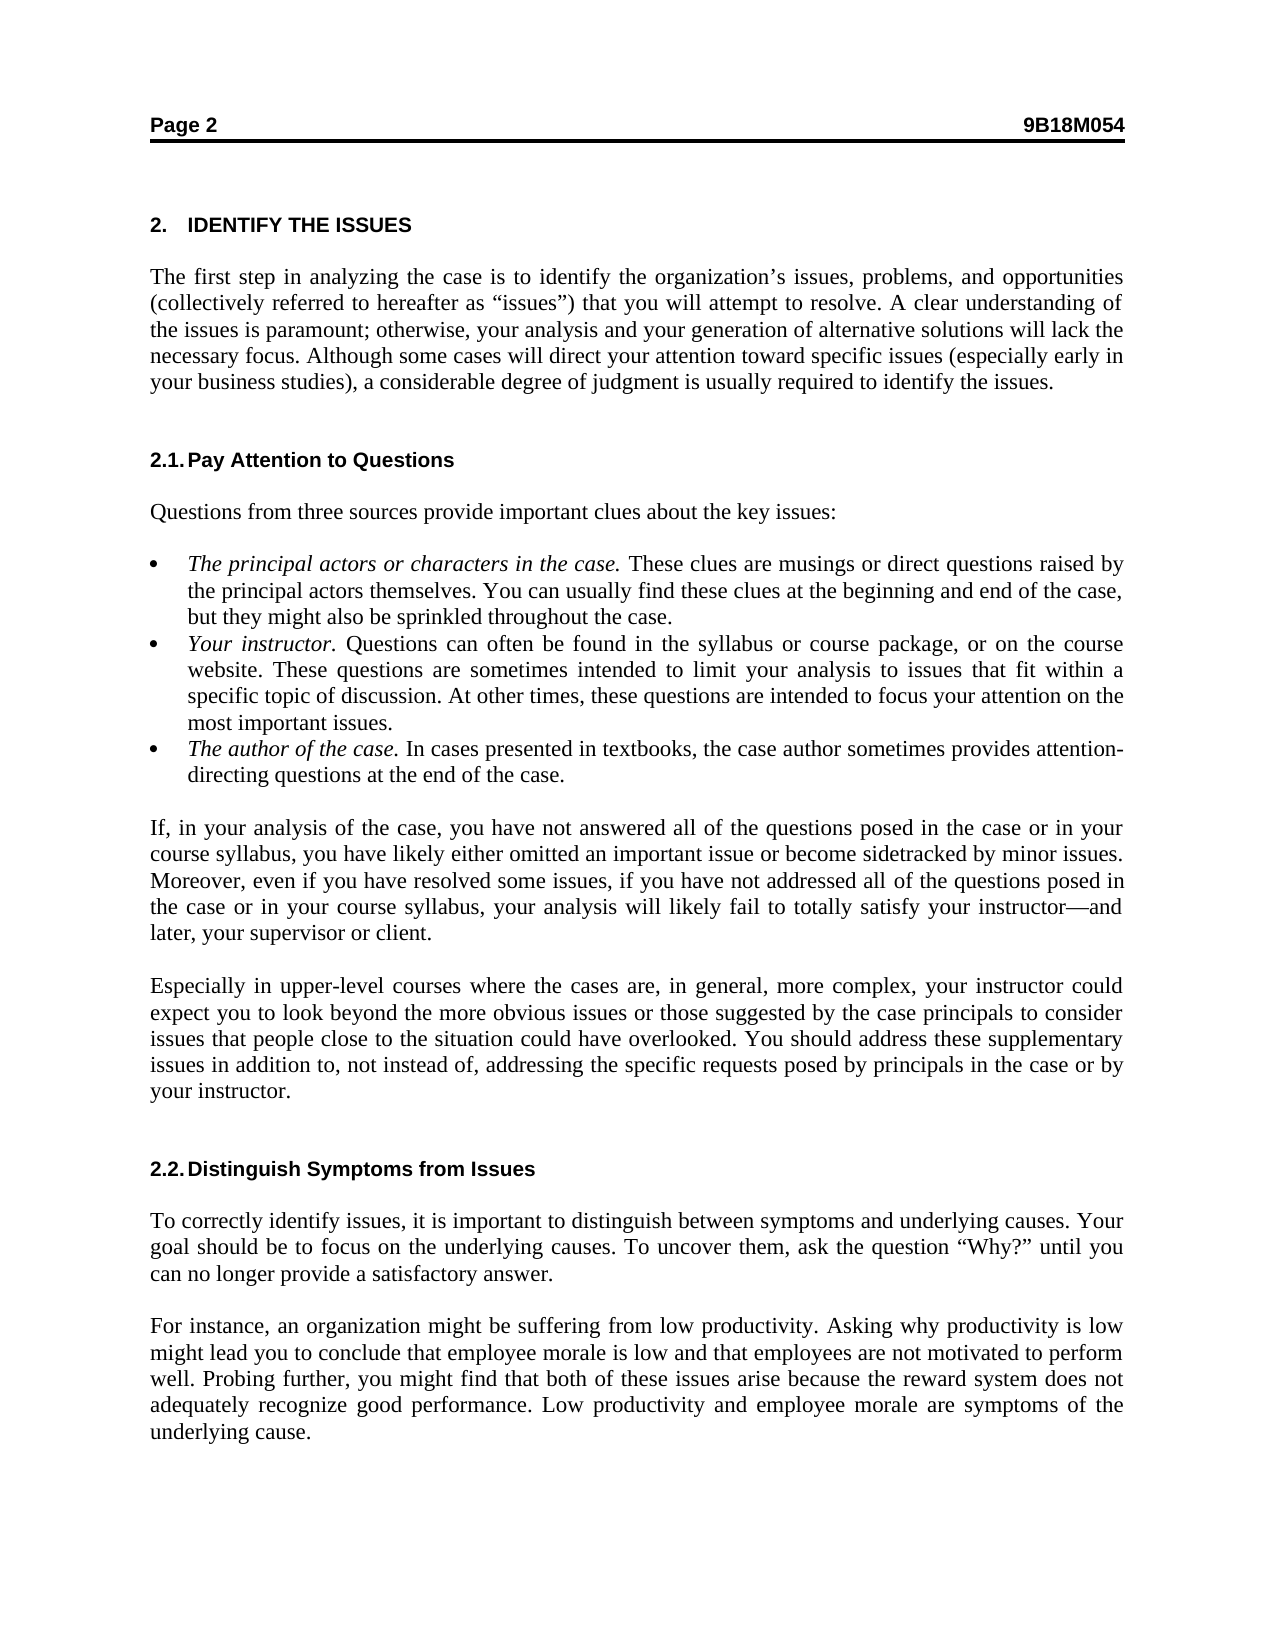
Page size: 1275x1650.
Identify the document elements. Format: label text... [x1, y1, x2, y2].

list identify the issues [150, 213, 1125, 237]
text To correctly identify issues, it is important to distinguish between symptoms and underlying causes. Your goal should be to focus on the underlying causes. To uncover them, ask the question “Why?” until you can no longer provide a satisfactory answer. [150, 1207, 1125, 1286]
list The principal actors or characters in the case. These clues are musings or direct questions raised by the principal actors themselves. You can usually find these clues at the beginning and end of the case, but they might also be sprinkled throughout the case. [150, 551, 1125, 629]
list Distinguish Symptoms from Issues [150, 1157, 1125, 1181]
text The first step in analyzing the case is to identify the organization’s issues, problems, and opportunities (collectively referred to hereafter as “issues”) that you will attempt to resolve. A clear understanding of the issues is paramount; otherwise, your analysis and your generation of alternative solutions will lack the necessary focus. Although some cases will direct your attention toward specific issues (especially early in your business studies), a considerable degree of judgment is usually required to identify the issues. [150, 263, 1125, 395]
list Pay Attention to Questions [150, 447, 1125, 471]
text For instance, an organization might be suffering from low productivity. Asking why productivity is low might lead you to conclude that employee morale is low and that employees are not motivated to perform well. Probing further, you might find that both of these issues arise because the reward system does not adequately recognize good performance. Low productivity and employee morale are symptoms of the underlying cause. [150, 1312, 1125, 1444]
list Your instructor. Questions can often be found in the syllabus or course package, or on the course website. These questions are sometimes intended to limit your analysis to issues that fit within a specific topic of discussion. At other times, these questions are intended to focus your attention on the most important issues. [150, 629, 1125, 735]
text If, in your analysis of the case, you have not answered all of the questions posed in the case or in your course syllabus, you have likely either omitted an important issue or become sidetracked by minor issues. Moreover, even if you have resolved some issues, if you have not addressed all of the questions posed in the case or in your course syllabus, your analysis will likely fail to totally satisfy your instructor—and later, your supervisor or client. [150, 814, 1125, 946]
text Especially in upper-level courses where the cases are, in general, more complex, your instructor could expect you to look beyond the more obvious issues or those suggested by the case principals to consider issues that people close to the situation could have overlooked. You should address these supplementary issues in addition to, not instead of, addressing the specific requests posed by principals in the case or by your instructor. [150, 972, 1125, 1104]
list The author of the case. In cases presented in textbooks, the case author sometimes provides attention-directing questions at the end of the case. [150, 735, 1125, 788]
text Questions from three sources provide important clues about the key issues: [150, 498, 1125, 524]
